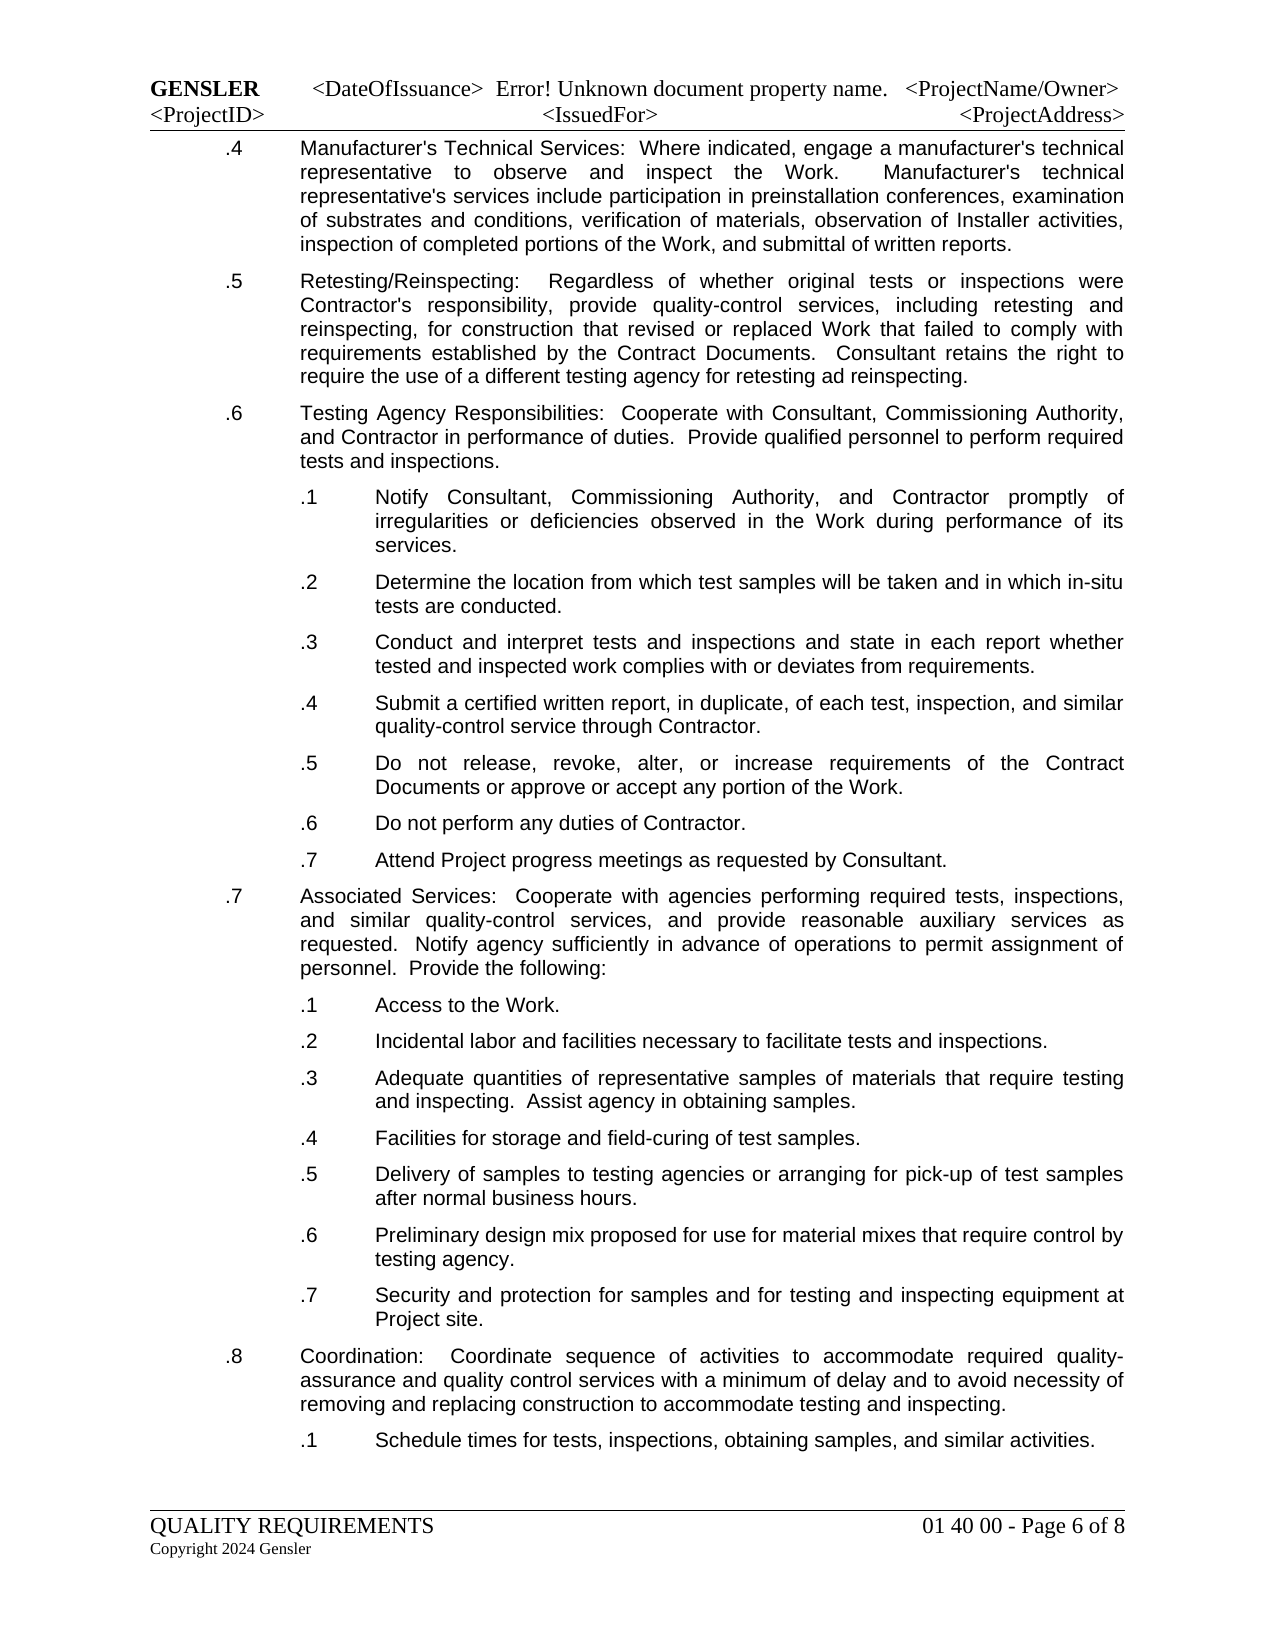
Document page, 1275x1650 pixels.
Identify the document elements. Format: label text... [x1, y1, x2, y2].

list Submit a certified written report, in duplicate, of each test, inspection, and similar quality-control service through Contractor. [300, 690, 1125, 738]
list Determine the location from which test samples will be taken and in which in-situ tests are conducted. [300, 569, 1125, 617]
list Access to the Work. [300, 992, 1125, 1016]
list Testing Agency Responsibilities: Cooperate with Consultant, Commissioning Authority, and Contractor in performance of duties. Provide qualified personnel to perform required tests and inspections. [225, 401, 1125, 473]
list Facilities for storage and field-curing of test samples. [300, 1126, 1125, 1150]
list Do not perform any duties of Contractor. [300, 811, 1125, 835]
list Manufacturer's Technical Services: Where indicated, engage a manufacturer's technical representative to observe and inspect the Work. Manufacturer's technical representative's services include participation in preinstallation conferences, examination of substrates and conditions, verification of materials, observation of Installer activities, inspection of completed portions of the Work, and submittal of written reports. [225, 136, 1125, 256]
list Schedule times for tests, inspections, obtaining samples, and similar activities. [300, 1428, 1125, 1452]
list Conduct and interpret tests and inspections and state in each report whether tested and inspected work complies with or deviates from requirements. [300, 630, 1125, 678]
list Incidental labor and facilities necessary to facilitate tests and inspections. [300, 1029, 1125, 1053]
list Delivery of samples to testing agencies or arranging for pick-up of test samples after normal business hours. [300, 1162, 1125, 1210]
list Preliminary design mix proposed for use for material mixes that require control by testing agency. [300, 1223, 1125, 1271]
list Adequate quantities of representative samples of materials that require testing and inspecting. Assist agency in obtaining samples. [300, 1065, 1125, 1113]
list Associated Services: Cooperate with agencies performing required tests, inspections, and similar quality-control services, and provide reasonable auxiliary services as requested. Notify agency sufficiently in advance of operations to permit assignment of personnel. Provide the following: [225, 884, 1125, 980]
list Security and protection for samples and for testing and inspecting equipment at Project site. [300, 1283, 1125, 1331]
list Attend Project progress meetings as requested by Consultant. [300, 848, 1125, 872]
list Do not release, revoke, alter, or increase requirements of the Contract Documents or approve or accept any portion of the Work. [300, 751, 1125, 799]
list Notify Consultant, Commissioning Authority, and Contractor promptly of irregularities or deficiencies observed in the Work during performance of its services. [300, 485, 1125, 557]
list Coordination: Coordinate sequence of activities to accommodate required quality-assurance and quality control services with a minimum of delay and to avoid necessity of removing and replacing construction to accommodate testing and inspecting. [225, 1343, 1125, 1415]
list Retesting/Reinspecting: Regardless of whether original tests or inspections were Contractor's responsibility, provide quality-control services, including retesting and reinspecting, for construction that revised or replaced Work that failed to comply with requirements established by the Contract Documents. Consultant retains the right to require the use of a different testing agency for retesting ad reinspecting. [225, 268, 1125, 388]
